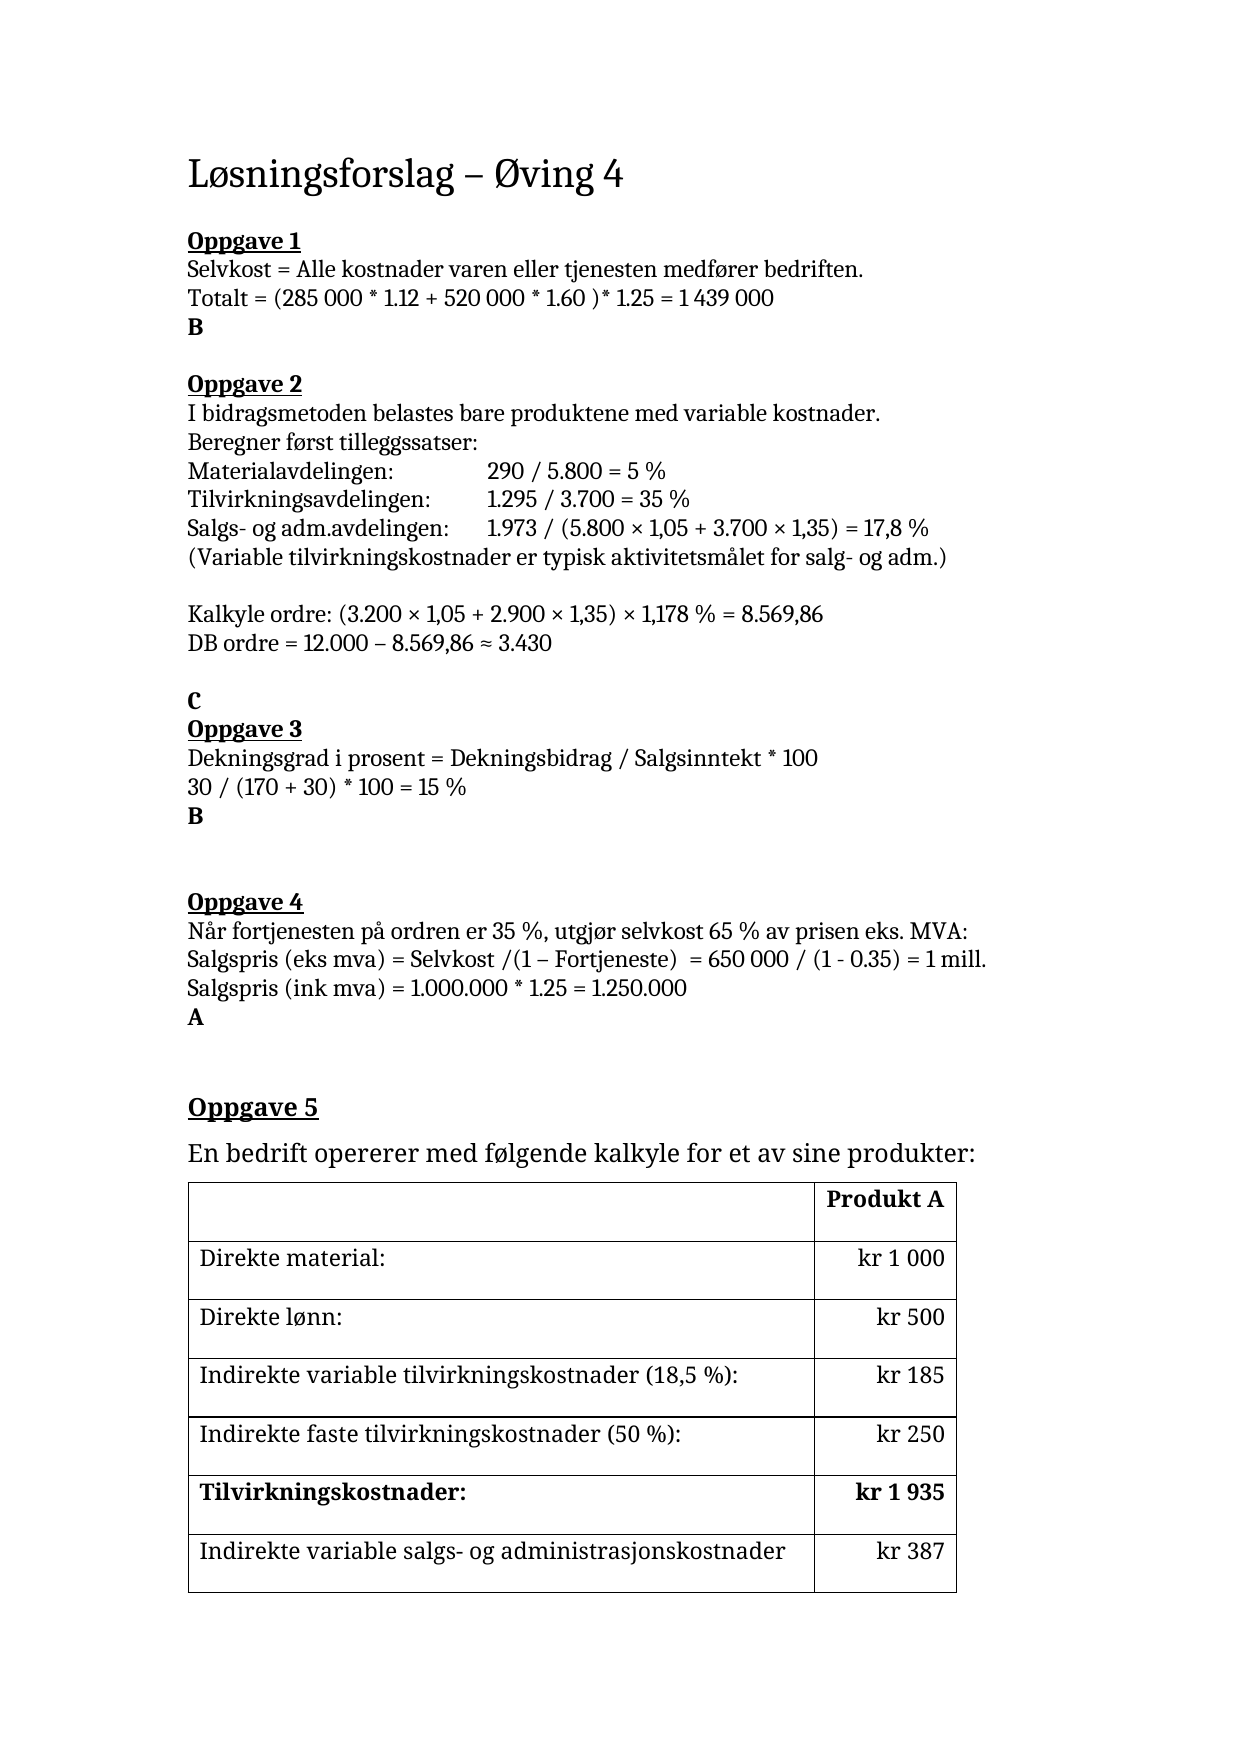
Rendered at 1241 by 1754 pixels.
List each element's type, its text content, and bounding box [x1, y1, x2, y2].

text Når fortjenesten på ordren er 35 %, utgjør selvkost 65 % av prisen eks. MVA: [187, 917, 1053, 945]
text Salgspris (eks mva) = Selvkost /(1 – Fortjeneste) = 650 000 / (1 - 0.35) = 1 mill. [187, 945, 1053, 974]
text B [187, 313, 1053, 342]
text Oppgave 2 [187, 370, 1053, 399]
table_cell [189, 1535, 814, 1592]
table_cell Indirekte faste tilvirkningskostnader (50 %): [189, 1418, 814, 1475]
table_header Produkt A [815, 1183, 956, 1241]
text Oppgave 5 [187, 1089, 1053, 1123]
text Kalkyle ordre: (3.200 × 1,05 + 2.900 × 1,35) × 1,178 % = 8.569,86 [187, 600, 1053, 629]
text Dekningsgrad i prosent = Dekningsbidrag / Salgsinntekt * 100 [187, 744, 1053, 773]
table_cell kr 500 [815, 1300, 956, 1358]
table_cell kr 250 [815, 1418, 956, 1475]
text En bedrift opererer med følgende kalkyle for et av sine produkter: [187, 1136, 1053, 1170]
text B [187, 802, 1053, 830]
text Beregner først tilleggssatser: [187, 428, 1053, 457]
text Tilvirkningsavdelingen: 1.295 / 3.700 = 35 % [187, 485, 1053, 514]
text Oppgave 4 [187, 888, 1053, 917]
text Salgspris (ink mva) = 1.000.000 * 1.25 = 1.250.000 [187, 974, 1053, 1003]
table_header [189, 1183, 814, 1241]
table_cell kr 185 [815, 1359, 956, 1416]
text C [187, 687, 1053, 715]
text Oppgave 3 [187, 715, 1053, 744]
text Salgs- og adm.avdelingen: 1.973 / (5.800 × 1,05 + 3.700 × 1,35) = 17,8 % [187, 514, 1053, 543]
text Selvkost = Alle kostnader varen eller tjenesten medfører bedriften. [187, 255, 1053, 284]
text 30 / (170 + 30) * 100 = 15 % [187, 773, 1053, 802]
table_cell kr 1 935 [815, 1476, 956, 1533]
text (Variable tilvirkningskostnader er typisk aktivitetsmålet for salg- og adm.) [187, 543, 1053, 572]
text A [187, 1003, 1053, 1032]
text Løsningsforslag – Øving 4 [187, 150, 1053, 198]
text Materialavdelingen: 290 / 5.800 = 5 % [187, 457, 1053, 485]
text I bidragsmetoden belastes bare produktene med variable kostnader. [187, 399, 1053, 428]
table_cell kr 1 000 [815, 1242, 956, 1299]
text DB ordre = 12.000 – 8.569,86 ≈ 3.430 [187, 629, 1053, 658]
text Totalt = (285 000 * 1.12 + 520 000 * 1.60 )* 1.25 = 1 439 000 [187, 284, 1053, 313]
table_cell kr 387 [815, 1535, 956, 1592]
table_cell Direkte material: [189, 1242, 814, 1299]
text Oppgave 1 [187, 227, 1053, 255]
table_cell Direkte lønn: [189, 1300, 814, 1358]
table_cell Tilvirkningskostnader: [189, 1476, 814, 1533]
table_cell Indirekte variable tilvirkningskostnader (18,5 %): [189, 1359, 814, 1416]
